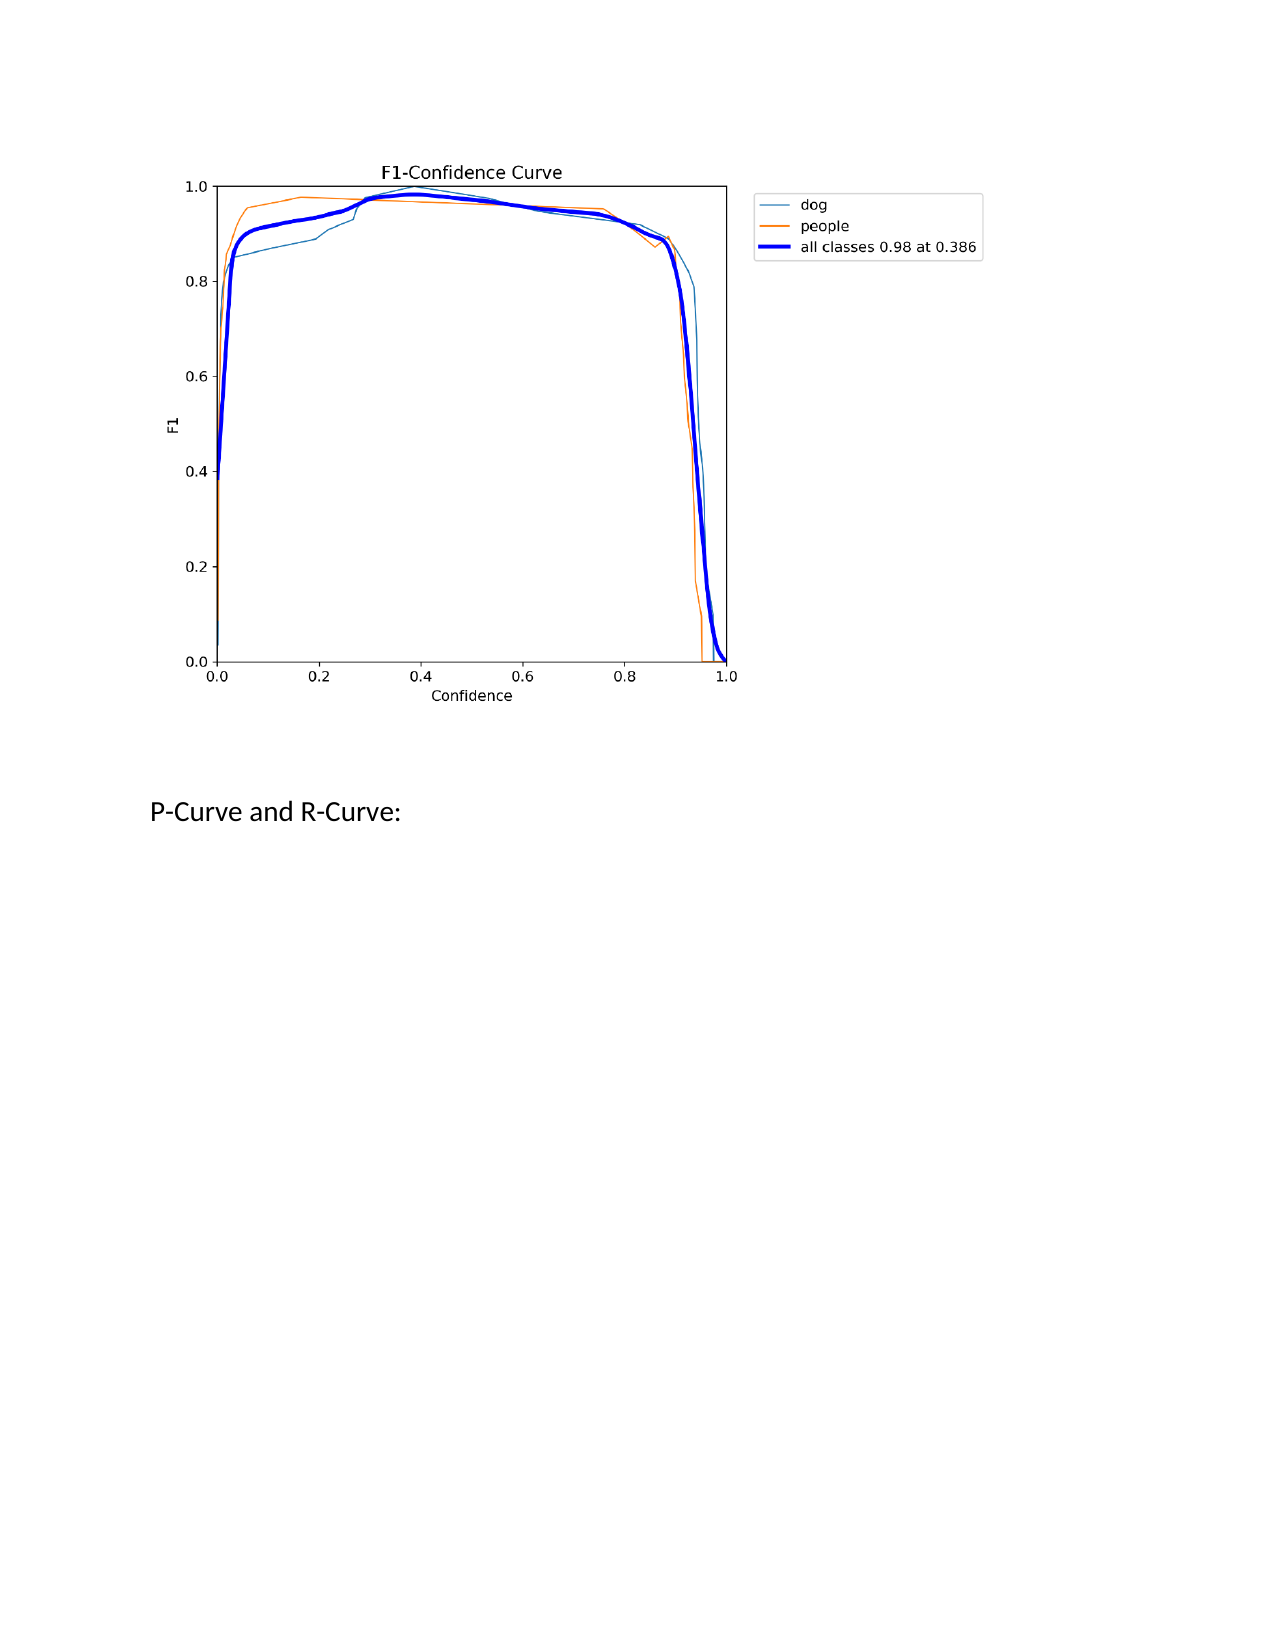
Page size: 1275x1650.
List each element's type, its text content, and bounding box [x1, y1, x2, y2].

picture [150, 150, 1004, 719]
text P-Curve and R-Curve: [150, 793, 1125, 828]
